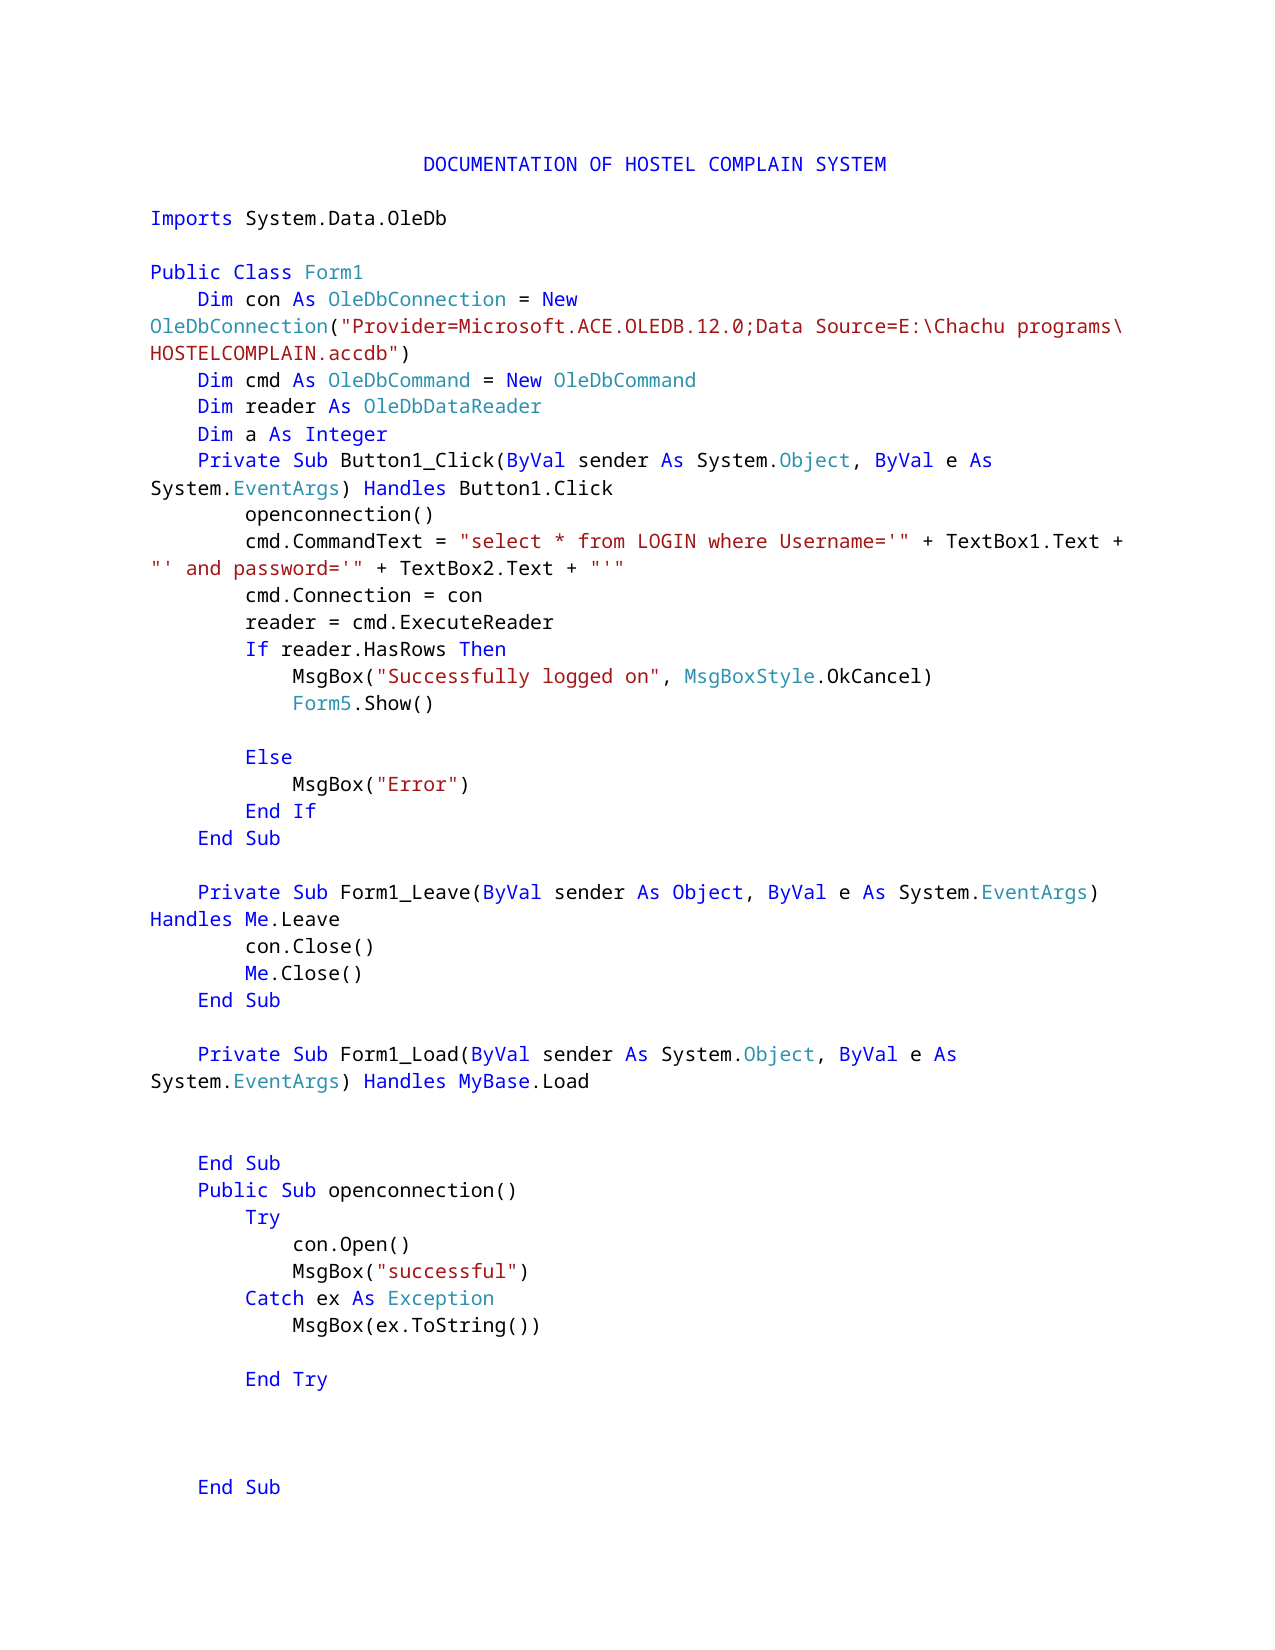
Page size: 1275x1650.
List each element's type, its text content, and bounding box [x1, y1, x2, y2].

text Catch ex As Exception [150, 1284, 1125, 1311]
text Public Sub openconnection() [150, 1176, 1125, 1203]
text cmd.CommandText = "select * from LOGIN where Username='" + TextBox1.Text + "' and password='" + TextBox2.Text + "'" [150, 528, 1125, 582]
text End If [150, 797, 1125, 824]
text Dim a As Integer [150, 420, 1125, 447]
text Form5.Show() [150, 689, 1125, 717]
text con.Open() [150, 1230, 1125, 1257]
text Else [150, 743, 1125, 771]
text End Sub [150, 986, 1125, 1013]
text Private Sub Button1_Click(ByVal sender As System.Object, ByVal e As System.EventArgs) Handles Button1.Click [150, 447, 1125, 501]
text Dim con As OleDbConnection = New OleDbConnection("Provider=Microsoft.ACE.OLEDB.12.0;Data Source=E:\Chachu programs\HOSTELCOMPLAIN.accdb") [150, 285, 1125, 366]
text End Try [150, 1365, 1125, 1392]
text cmd.Connection = con [150, 582, 1125, 609]
text Imports System.Data.OleDb [150, 204, 1125, 231]
text Private Sub Form1_Leave(ByVal sender As Object, ByVal e As System.EventArgs) Handles Me.Leave [150, 878, 1125, 932]
text MsgBox(ex.ToString()) [150, 1311, 1125, 1338]
text DOCUMENTATION OF HOSTEL COMPLAIN SYSTEM [150, 150, 1125, 177]
text Public Class Form1 [150, 258, 1125, 285]
text End Sub [150, 824, 1125, 851]
text If reader.HasRows Then [150, 636, 1125, 663]
text Private Sub Form1_Load(ByVal sender As System.Object, ByVal e As System.EventArgs) Handles MyBase.Load [150, 1040, 1125, 1094]
text Me.Close() [150, 959, 1125, 986]
text End Sub [150, 1473, 1125, 1500]
text Dim reader As OleDbDataReader [150, 393, 1125, 420]
text Dim cmd As OleDbCommand = New OleDbCommand [150, 366, 1125, 393]
text MsgBox("Successfully logged on", MsgBoxStyle.OkCancel) [150, 663, 1125, 689]
text MsgBox("Error") [150, 771, 1125, 797]
text MsgBox("successful") [150, 1257, 1125, 1284]
text reader = cmd.ExecuteReader [150, 609, 1125, 636]
text con.Close() [150, 932, 1125, 959]
text openconnection() [150, 501, 1125, 528]
text End Sub [150, 1149, 1125, 1176]
text Try [150, 1203, 1125, 1230]
